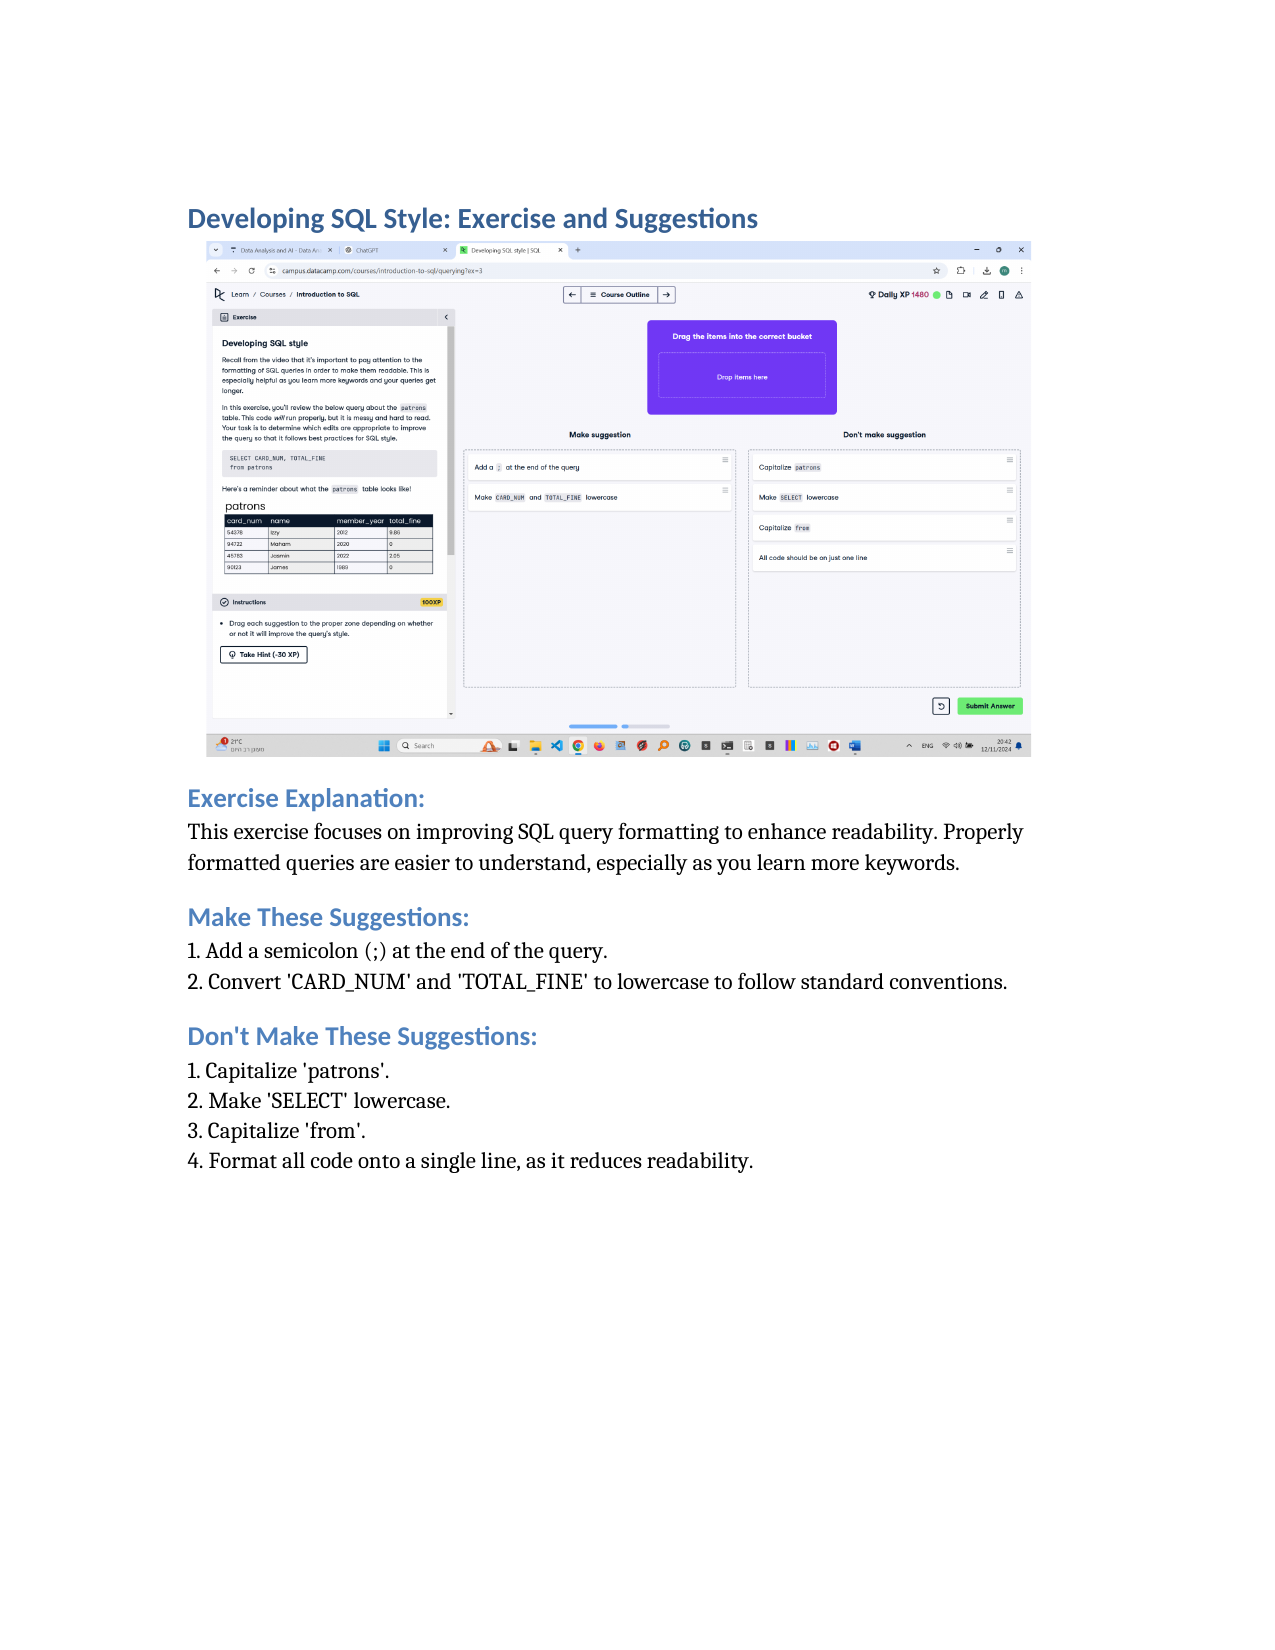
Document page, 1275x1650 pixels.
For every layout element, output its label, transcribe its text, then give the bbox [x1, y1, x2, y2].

subtitle Exercise Explanation: [187, 781, 1087, 814]
subtitle Make These Suggestions: [187, 900, 1087, 933]
text 1. Add a semicolon (;) at the end of the query. 2. Convert 'CARD_NUM' and 'TOTAL_FINE' to lowercase to follow standard conventions. [187, 938, 1087, 995]
text 1. Capitalize 'patrons'. 2. Make 'SELECT' lowercase. 3. Capitalize 'from'. 4. Format all code onto a single line, as it reduces readability. [187, 1057, 1087, 1174]
subtitle Don't Make These Suggestions: [187, 1019, 1087, 1053]
text This exercise focuses on improving SQL query formatting to enhance readability. Properly formatted queries are easier to understand, especially as you learn more keywords. [187, 819, 1087, 876]
picture [206, 241, 1032, 757]
subtitle Developing SQL Style: Exercise and Suggestions [187, 200, 1087, 236]
